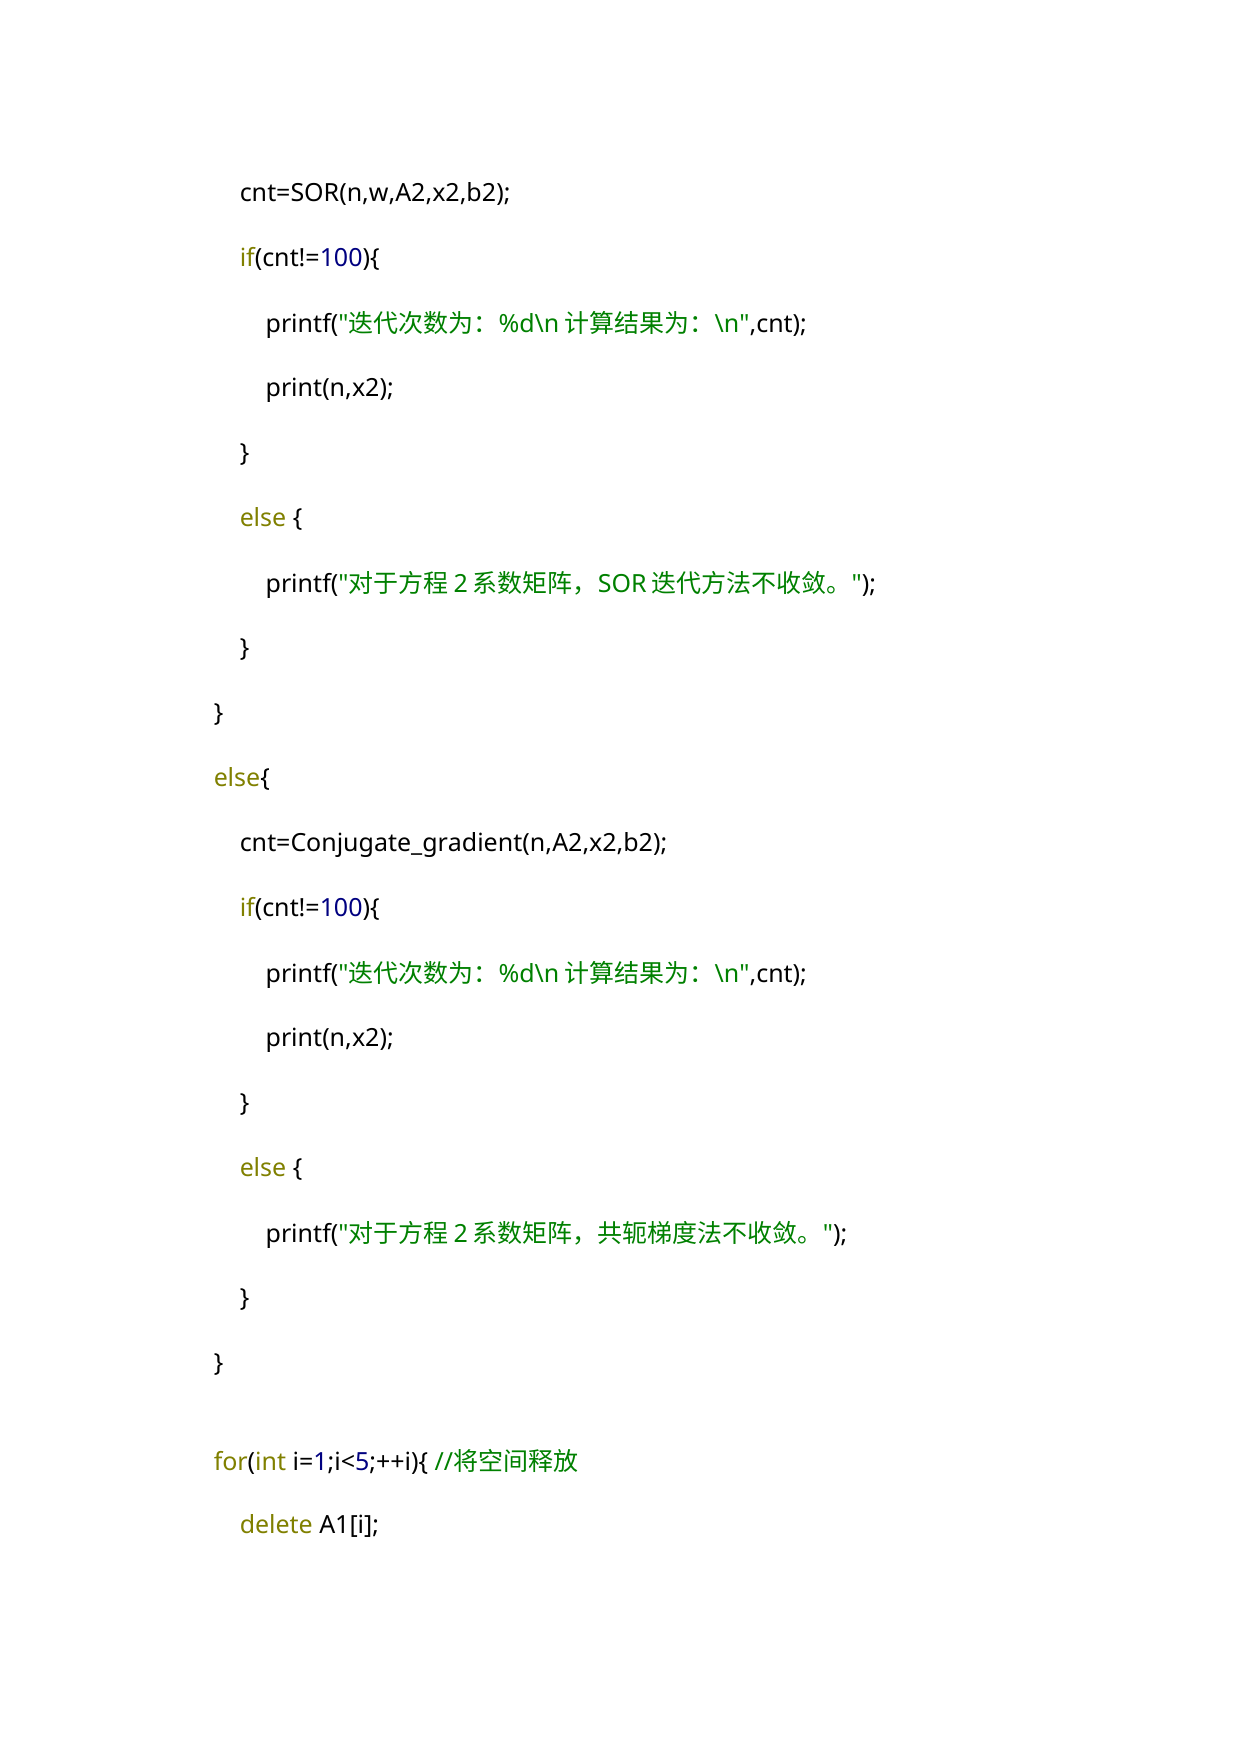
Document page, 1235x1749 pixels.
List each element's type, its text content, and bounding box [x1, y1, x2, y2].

text } [187, 1069, 1047, 1134]
text printf("迭代次数为：%d\n计算结果为：\n",cnt); [187, 939, 1047, 1004]
text printf("迭代次数为：%d\n计算结果为：\n",cnt); [187, 289, 1047, 354]
text } [187, 614, 1047, 679]
text } [187, 419, 1047, 484]
text else{ [187, 744, 1047, 809]
text } [187, 679, 1047, 744]
text print(n,x2); [187, 354, 1047, 419]
text else { [187, 1134, 1047, 1199]
text cnt=SOR(n,w,A2,x2,b2); [187, 159, 1047, 224]
text if(cnt!=100){ [187, 224, 1047, 289]
text cnt=Conjugate_gradient(n,A2,x2,b2); [187, 809, 1047, 874]
text printf("对于方程2系数矩阵，SOR迭代方法不收敛。"); [187, 549, 1047, 614]
text else { [187, 484, 1047, 549]
text printf("对于方程2系数矩阵，共轭梯度法不收敛。"); [187, 1199, 1047, 1264]
text for(int i=1;i<5;++i){ //将空间释放 [187, 1427, 1047, 1492]
text delete A1[i]; [187, 1492, 1047, 1557]
text if(cnt!=100){ [187, 874, 1047, 939]
text print(n,x2); [187, 1004, 1047, 1069]
text } [187, 1264, 1047, 1329]
text } [187, 1329, 1047, 1394]
